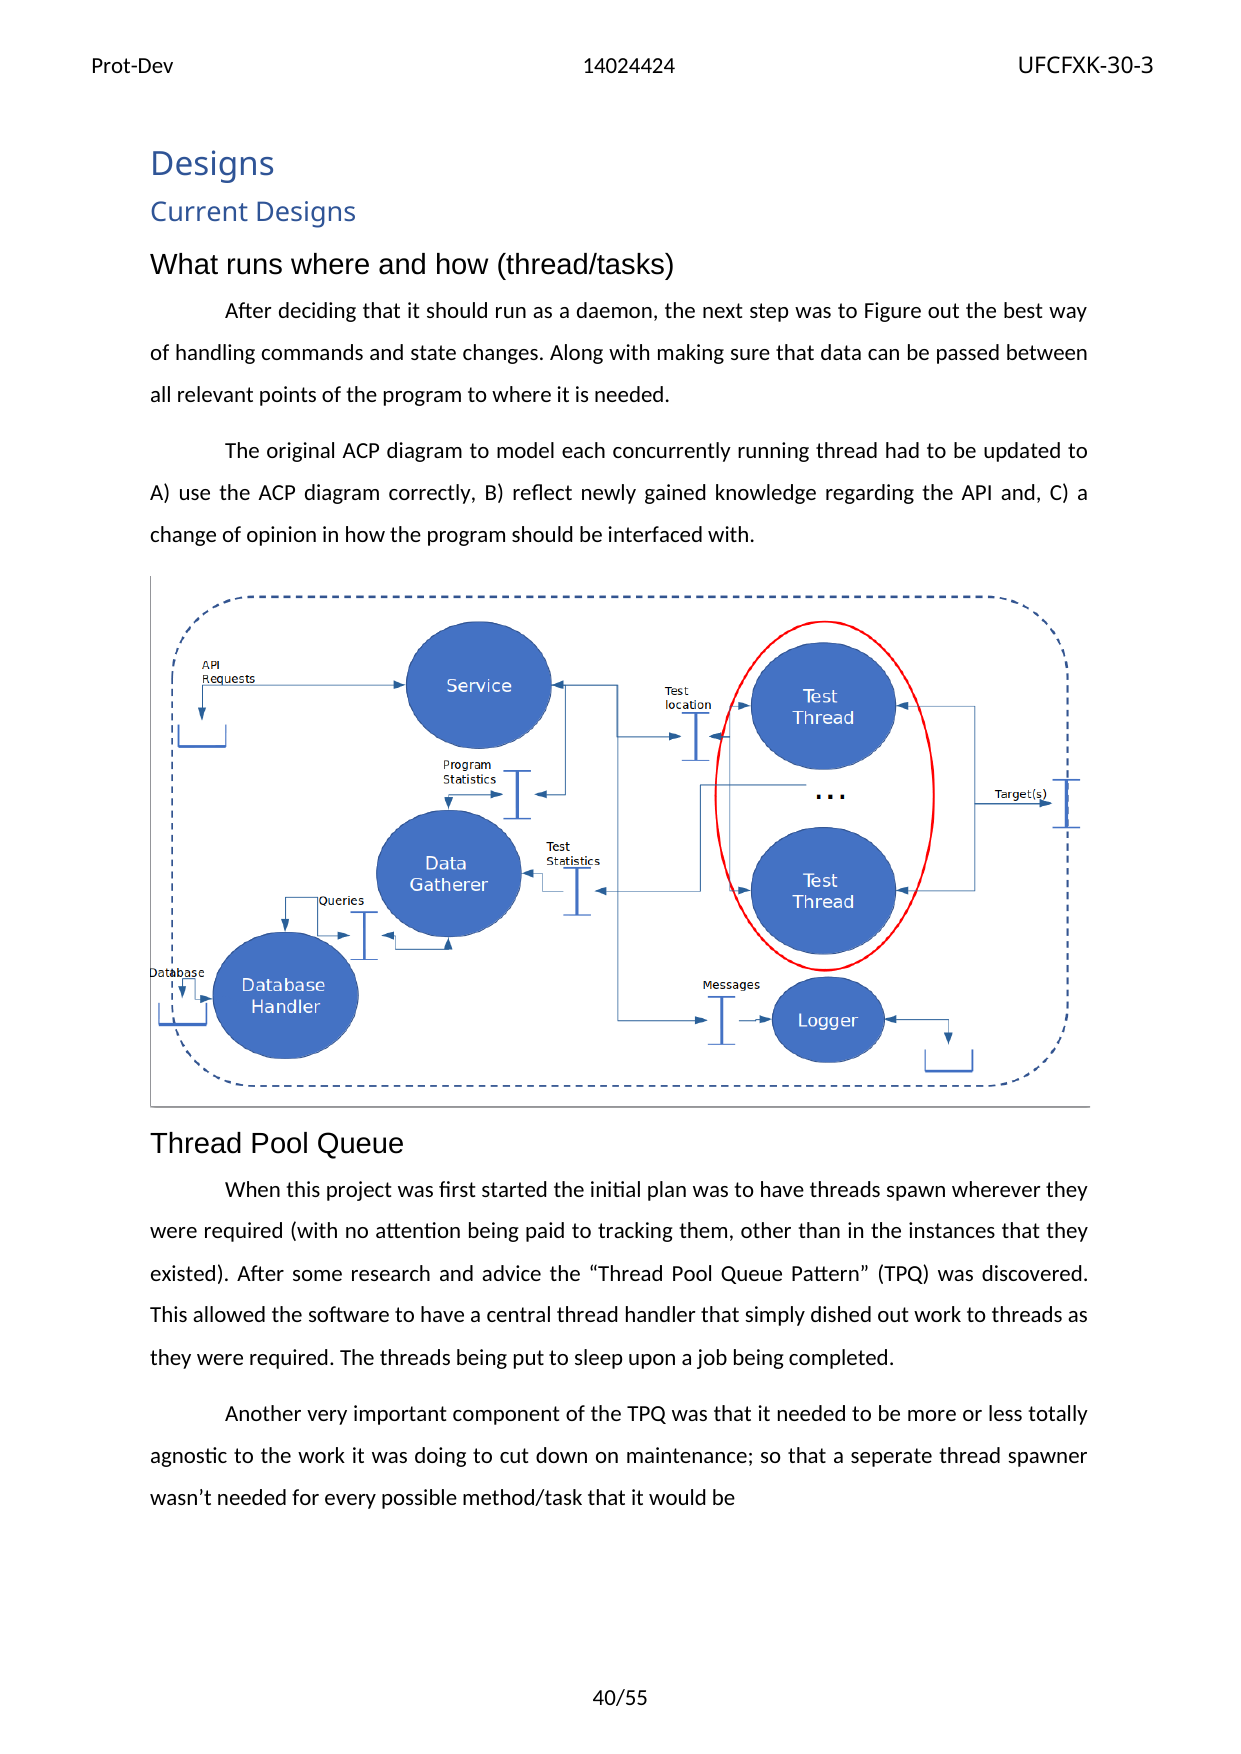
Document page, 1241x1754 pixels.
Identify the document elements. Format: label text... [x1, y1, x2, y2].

text After deciding that it should run as a daemon, the next step was to Figure out the best way of handling commands and state changes. Along with making sure that data can be passed between all relevant points of the program to where it is needed. [150, 296, 1090, 408]
text The original ACP diagram to model each concurrently running thread had to be updated to A) use the ACP diagram correctly, B) reflect newly gained knowledge regarding the API and, C) a change of opinion in how the program should be interfaced with. [150, 436, 1090, 548]
text When this project was first started the initial plan was to have threads spawn wherever they were required (with no attention being paid to tracking them, other than in the instances that they existed). After some research and advice the “Thread Pool Queue Pattern” (TPQ) was discovered. This allowed the software to have a central thread handler that simply dished out work to threads as they were required. The threads being put to sleep upon a job being completed. [150, 1175, 1090, 1371]
subtitle What runs where and how (thread/tasks) [150, 247, 1090, 281]
subtitle Thread Pool Queue [150, 1126, 1090, 1159]
text Another very important component of the TPQ was that it needed to be more or less totally agnostic to the work it was doing to cut down on maintenance; so that a seperate thread spawner wasn’t needed for every possible method/task that it would be [150, 1399, 1090, 1511]
subtitle Designs [150, 139, 1090, 185]
picture [150, 576, 1091, 1108]
subtitle Current Designs [150, 193, 1090, 229]
